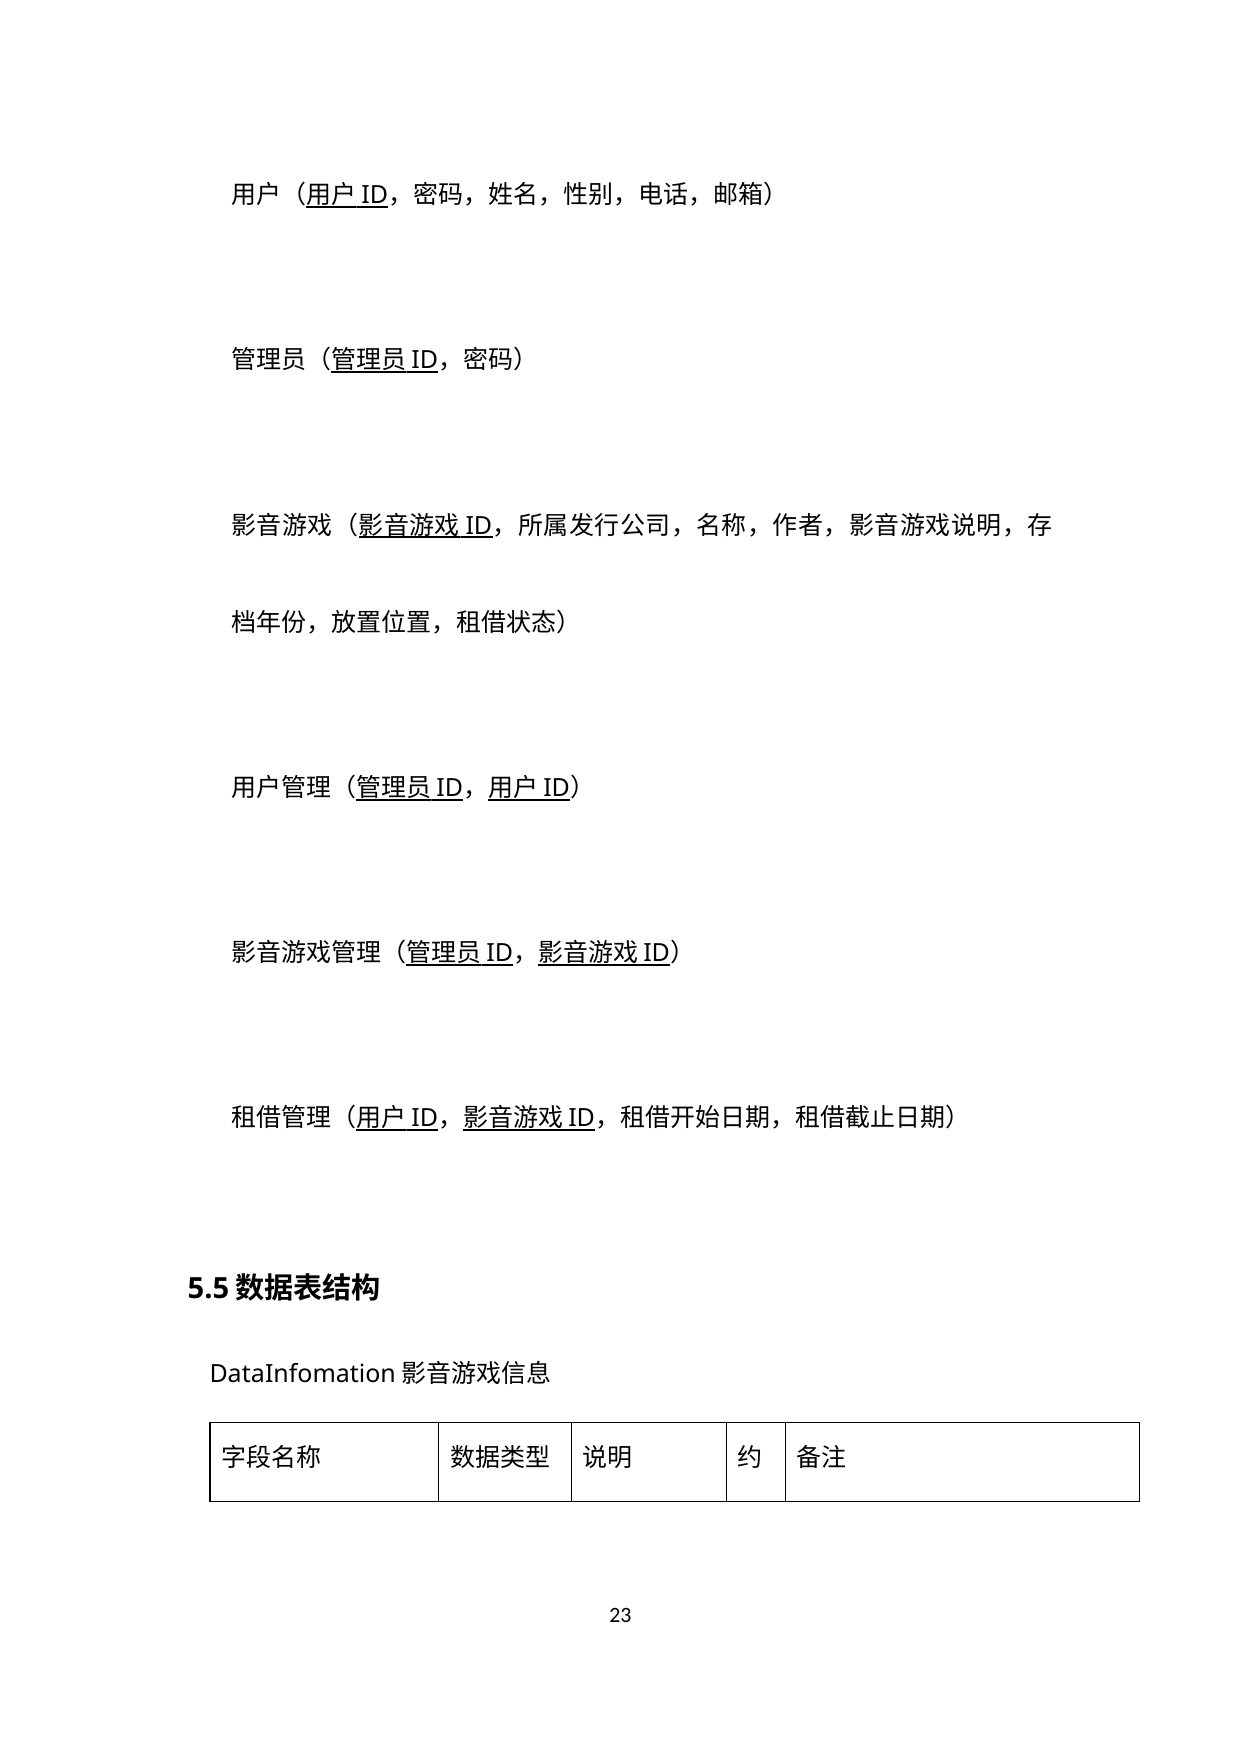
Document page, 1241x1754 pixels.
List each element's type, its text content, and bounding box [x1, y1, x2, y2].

table_header 字段名称 [211, 1423, 438, 1501]
text 影音游戏管理（管理员ID，影音游戏ID） [231, 918, 1053, 983]
table_header 说明 [572, 1423, 726, 1501]
text 影音游戏（影音游戏ID，所属发行公司，名称，作者，影音游戏说明，存档年份，放置位置，租借状态） [231, 491, 1053, 653]
text DataInfomation影音游戏信息 [209, 1339, 1053, 1404]
text 用户管理（管理员ID，用户ID） [231, 753, 1053, 818]
text 5.5数据表结构 [187, 1253, 1053, 1318]
text 租借管理（用户ID，影音游戏ID，租借开始日期，租借截止日期） [231, 1083, 1053, 1148]
table_header 约束 [727, 1423, 785, 1501]
table_header 数据类型 [439, 1423, 571, 1501]
text 用户（用户ID，密码，姓名，性别，电话，邮箱） [231, 161, 1053, 226]
text 管理员（管理员ID，密码） [231, 326, 1053, 391]
table_header 备注 [786, 1423, 1139, 1501]
